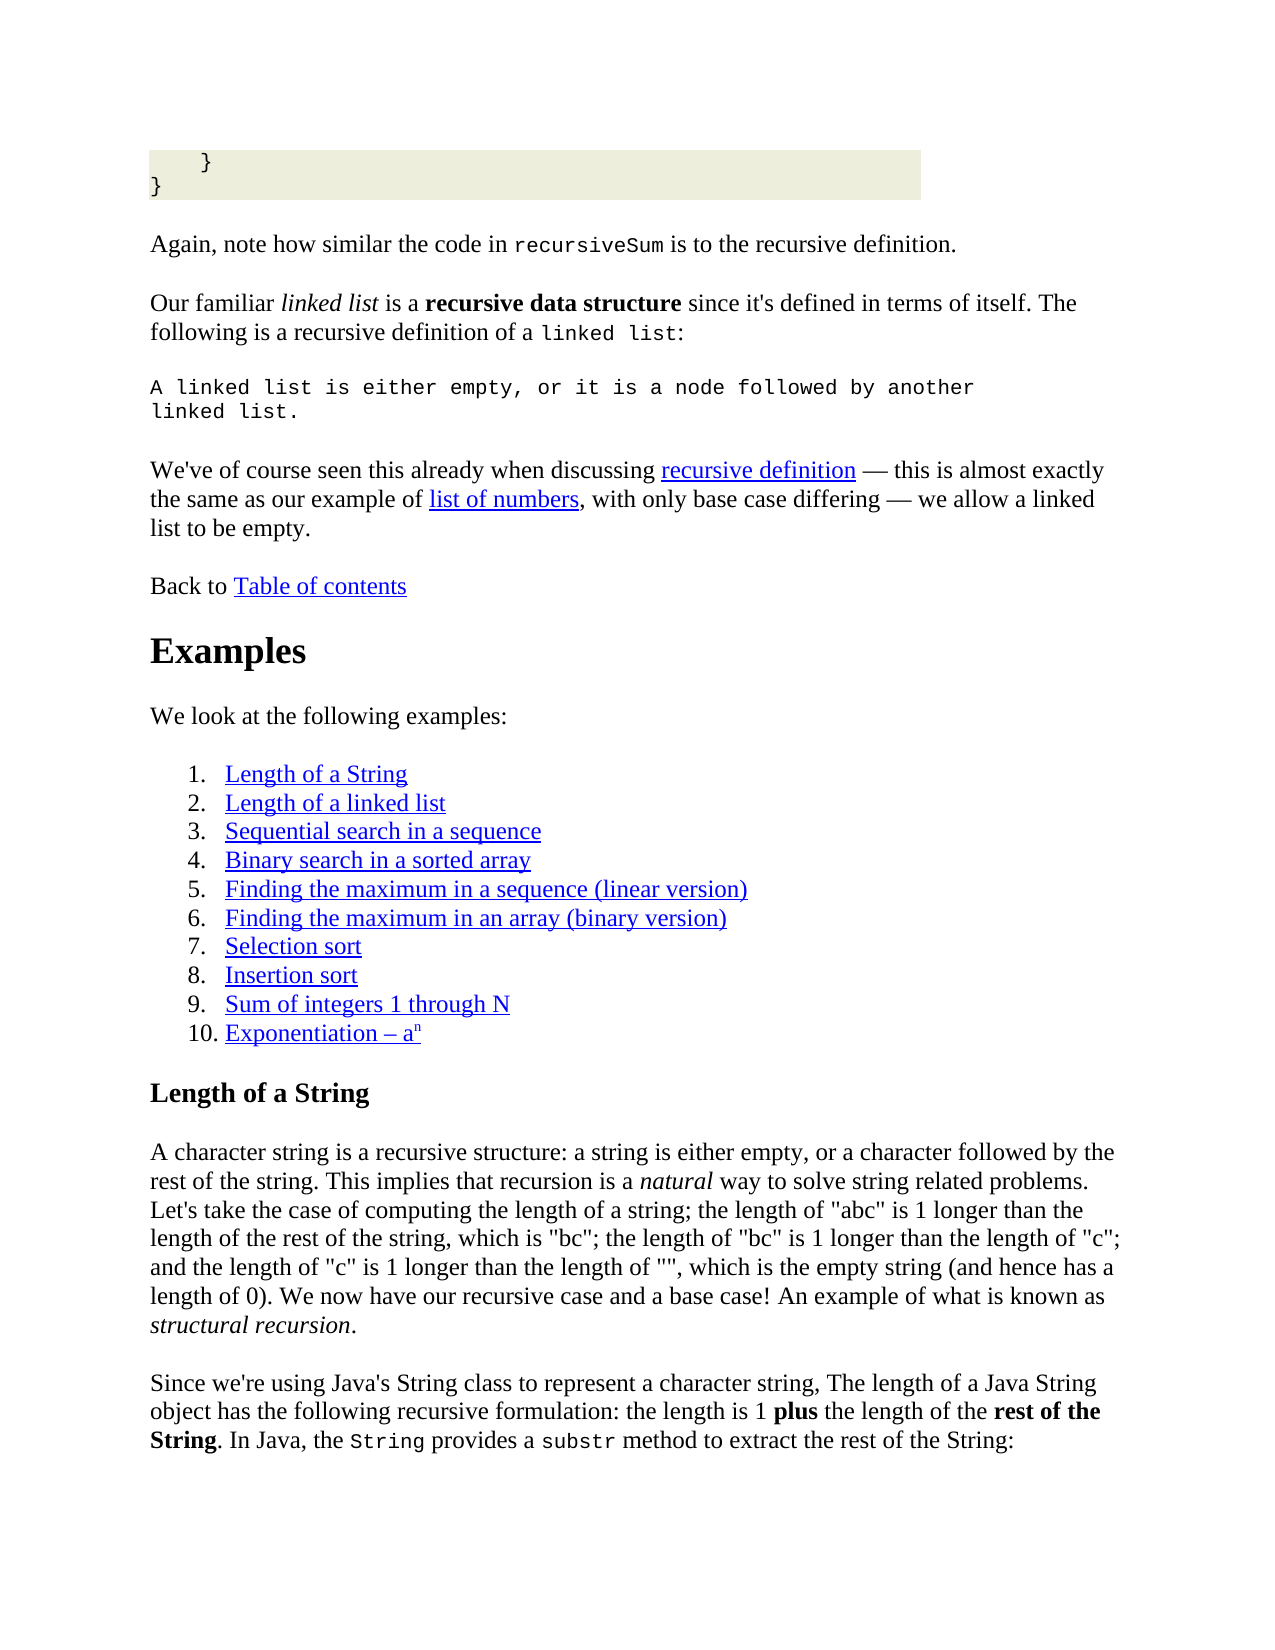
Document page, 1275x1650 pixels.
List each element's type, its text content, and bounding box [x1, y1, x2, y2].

list Finding the maximum in a sequence (linear version) [187, 874, 1125, 903]
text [150, 1368, 1125, 1455]
text Again, note how similar the code in recursiveSum is to the recursive definition. [150, 229, 1125, 259]
text We've of course seen this already when discussing recursive definition — this is almost exactly the same as our example of list of numbers, with only base case differing — we allow a linked list to be empty. [150, 455, 1125, 542]
list Insertion sort [187, 960, 1125, 989]
list Length of a String [187, 759, 1125, 788]
list Finding the maximum in an array (binary version) [187, 903, 1125, 931]
text A character string is a recursive structure: a string is either empty, or a character followed by the rest of the string. This implies that recursion is a natural way to solve string related problems. Let's take the case of computing the length of a string; the length of "abc" is 1 longer than the length of the rest of the string, which is "bc"; the length of "bc" is 1 longer than the length of "c"; and the length of "c" is 1 longer than the length of "", which is the empty string (and hence has a length of 0). We now have our recursive case and a base case! An example of what is known as structural recursion. [150, 1137, 1125, 1338]
list Sequential search in a sequence [187, 816, 1125, 845]
list Binary search in a sorted array [187, 845, 1125, 874]
text Back to Table of contents [150, 571, 1125, 599]
text Our familiar linked list is a recursive data structure since it's defined in terms of itself. The following is a recursive definition of a linked list: [150, 288, 1125, 347]
list Selection sort [187, 931, 1125, 960]
text Examples [150, 629, 1125, 672]
text We look at the following examples: [150, 701, 1125, 730]
list Sum of integers 1 through N [187, 989, 1125, 1018]
table_header A linked list is either empty, or it is a node followed by another linked list. [149, 376, 983, 426]
list Exponentiation – an [187, 1018, 1125, 1046]
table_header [149, 150, 921, 200]
text Length of a String [150, 1076, 1125, 1108]
list Length of a linked list [187, 788, 1125, 816]
